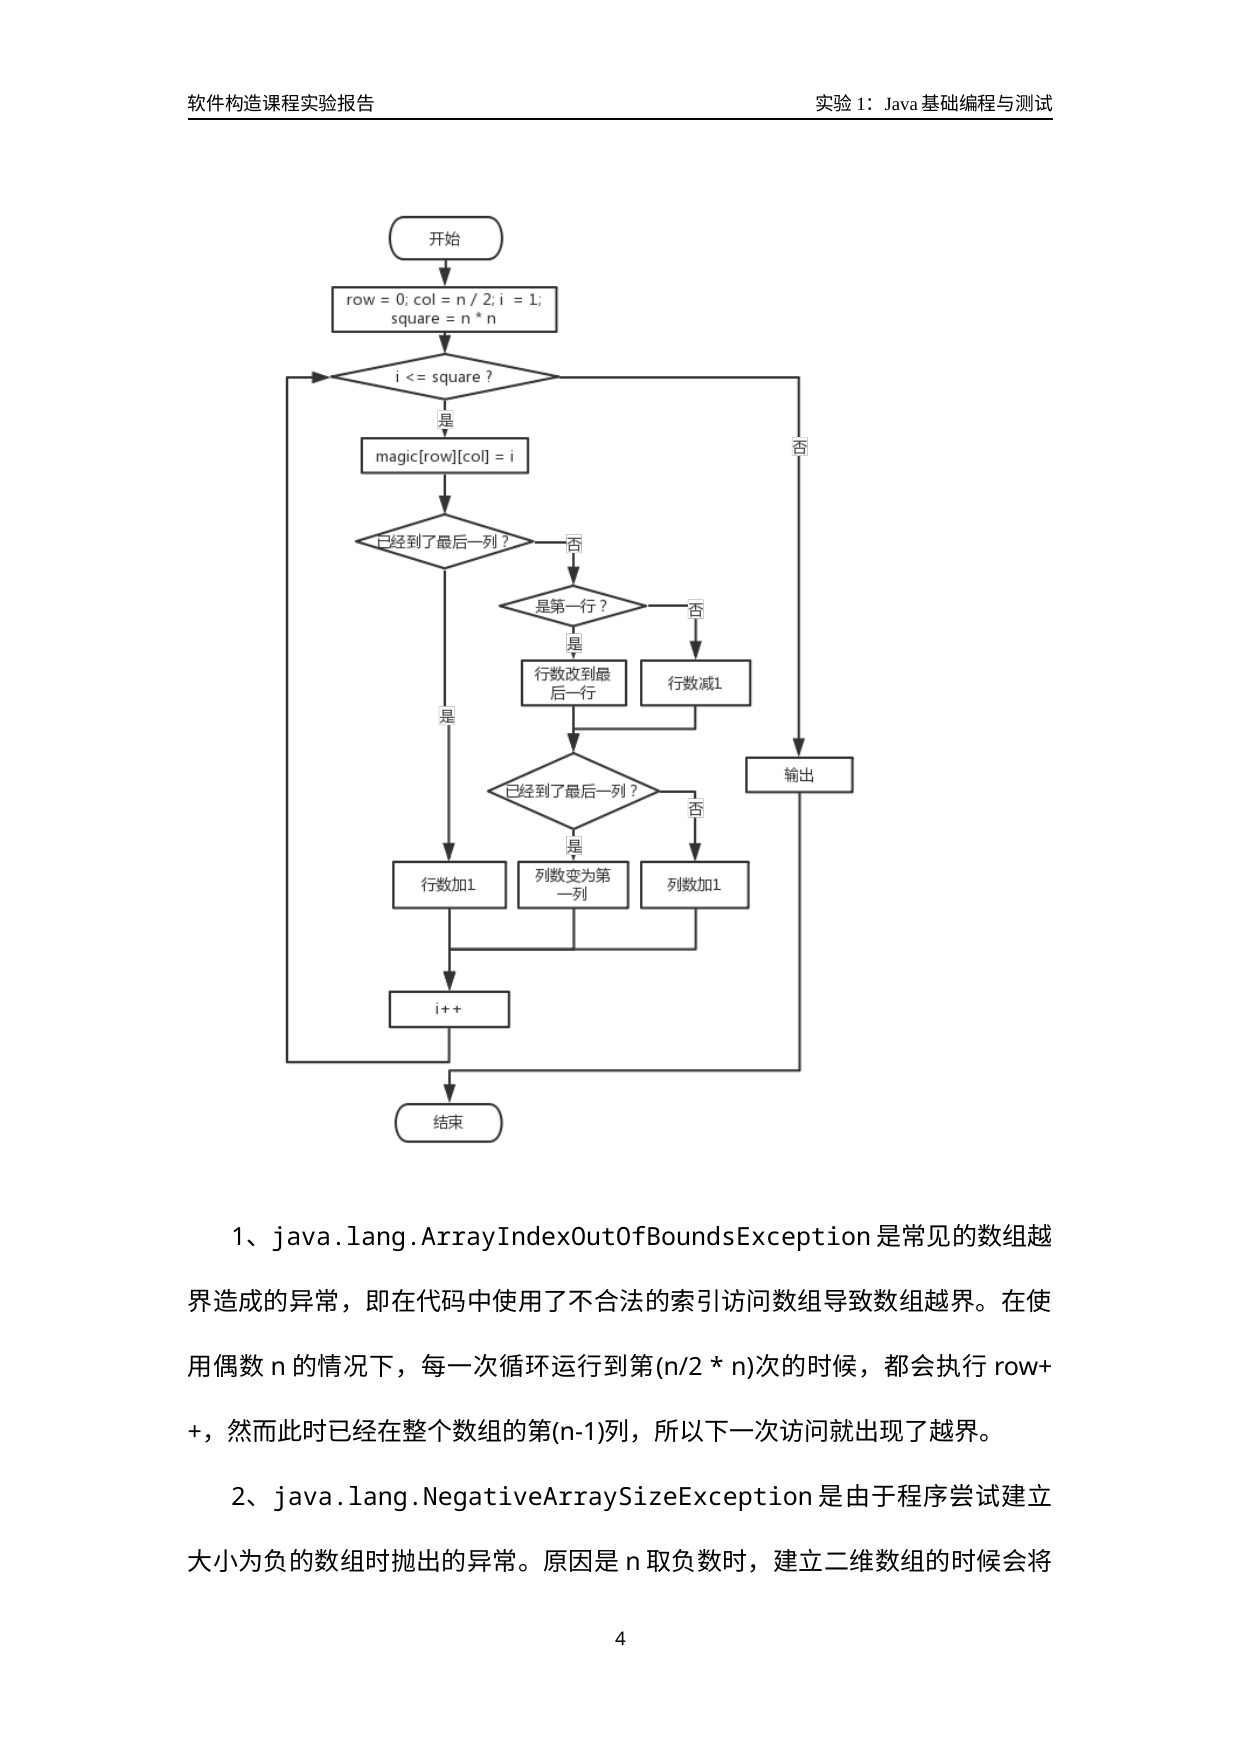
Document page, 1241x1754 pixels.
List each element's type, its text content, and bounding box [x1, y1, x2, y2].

text 1、java.lang.ArrayIndexOutOfBoundsException是常见的数组越界造成的异常，即在代码中使用了不合法的索引访问数组导致数组越界。在使用偶数n的情况下，每一次循环运行到第(n/2 * n)次的时候，都会执行row++，然而此时已经在整个数组的第(n-1)列，所以下一次访问就出现了越界。 [187, 1202, 1053, 1462]
picture [231, 162, 888, 1178]
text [187, 1462, 1053, 1592]
